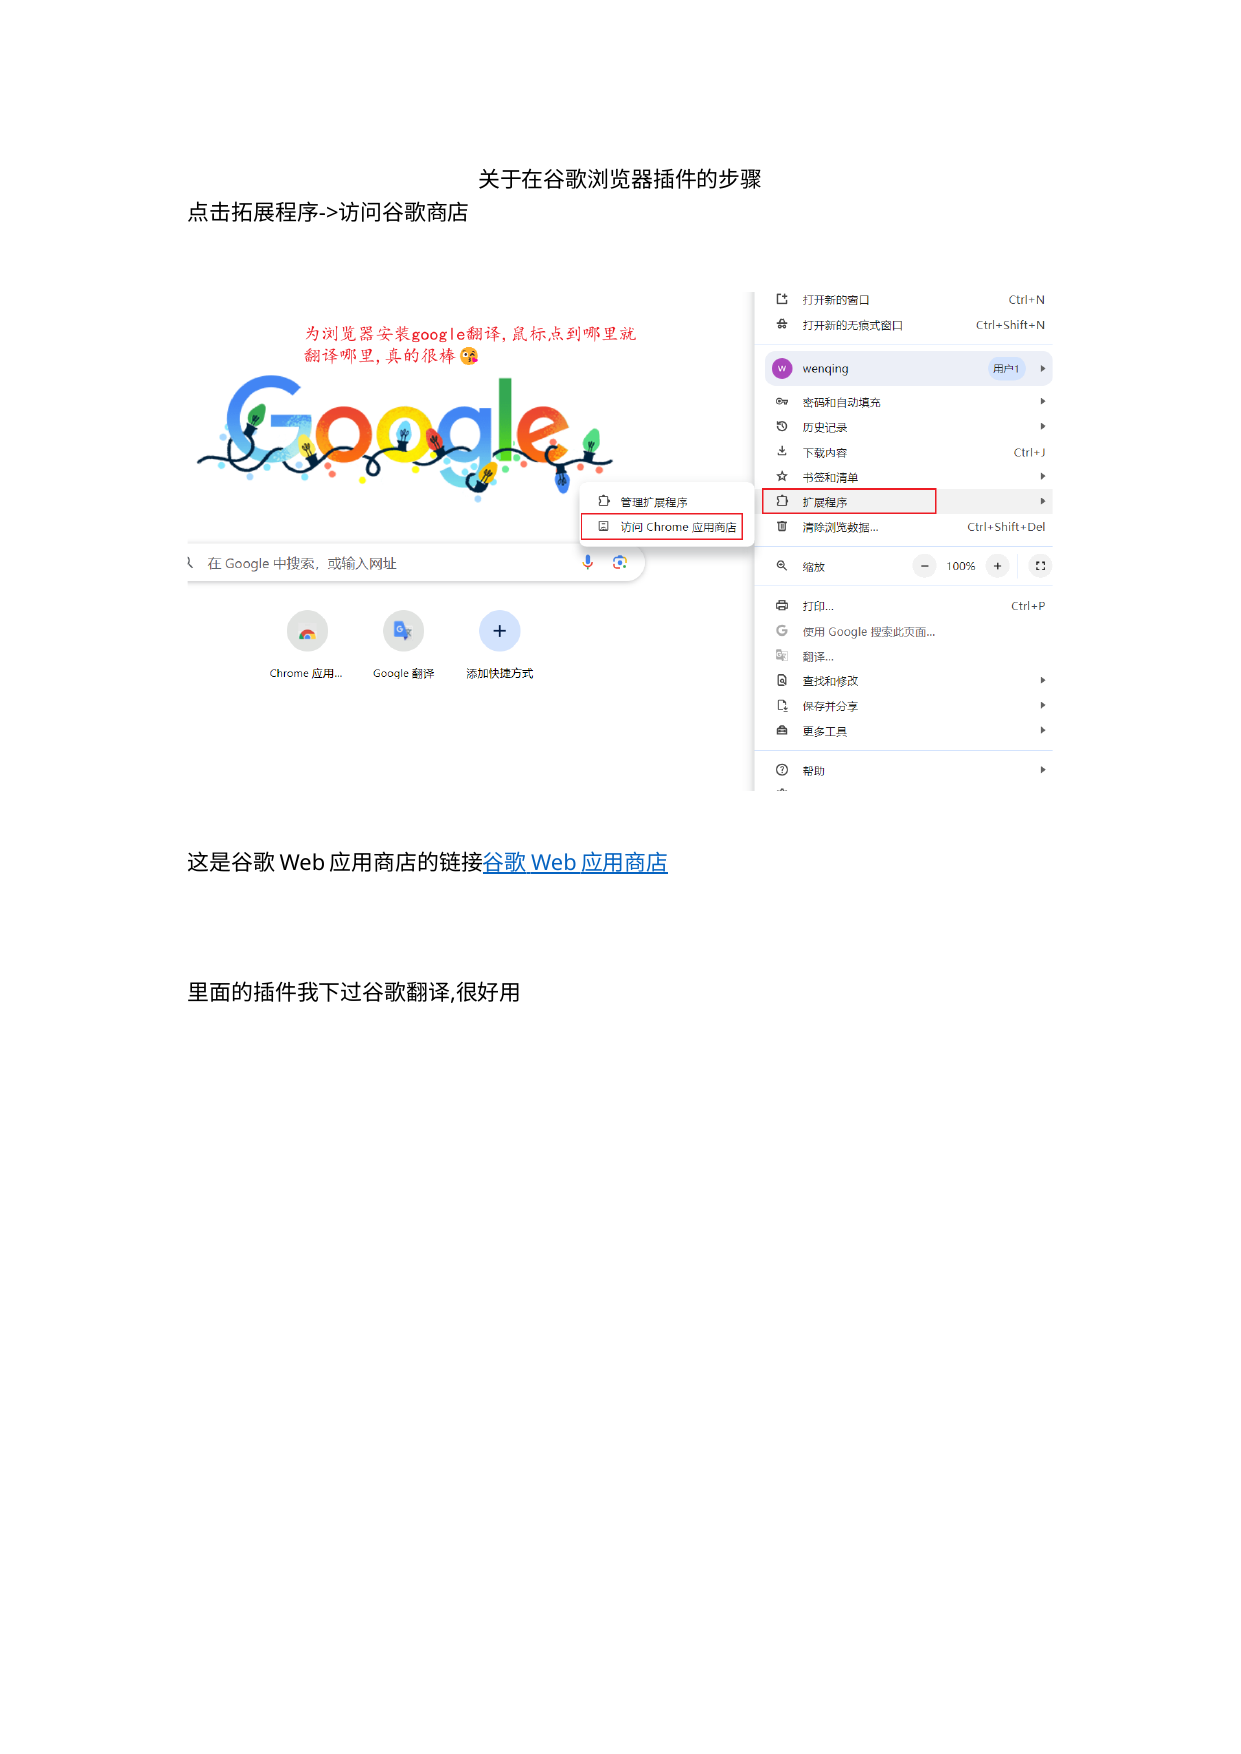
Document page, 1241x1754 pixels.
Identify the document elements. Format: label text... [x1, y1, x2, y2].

text 这是谷歌Web应用商店的链接谷歌Web应用商店 [187, 844, 1053, 877]
text 关于在谷歌浏览器插件的步骤 [187, 162, 1053, 194]
picture [187, 292, 1053, 791]
text 点击拓展程序->访问谷歌商店 [187, 194, 1053, 227]
text 里面的插件我下过谷歌翻译,很好用 [187, 974, 1053, 1007]
